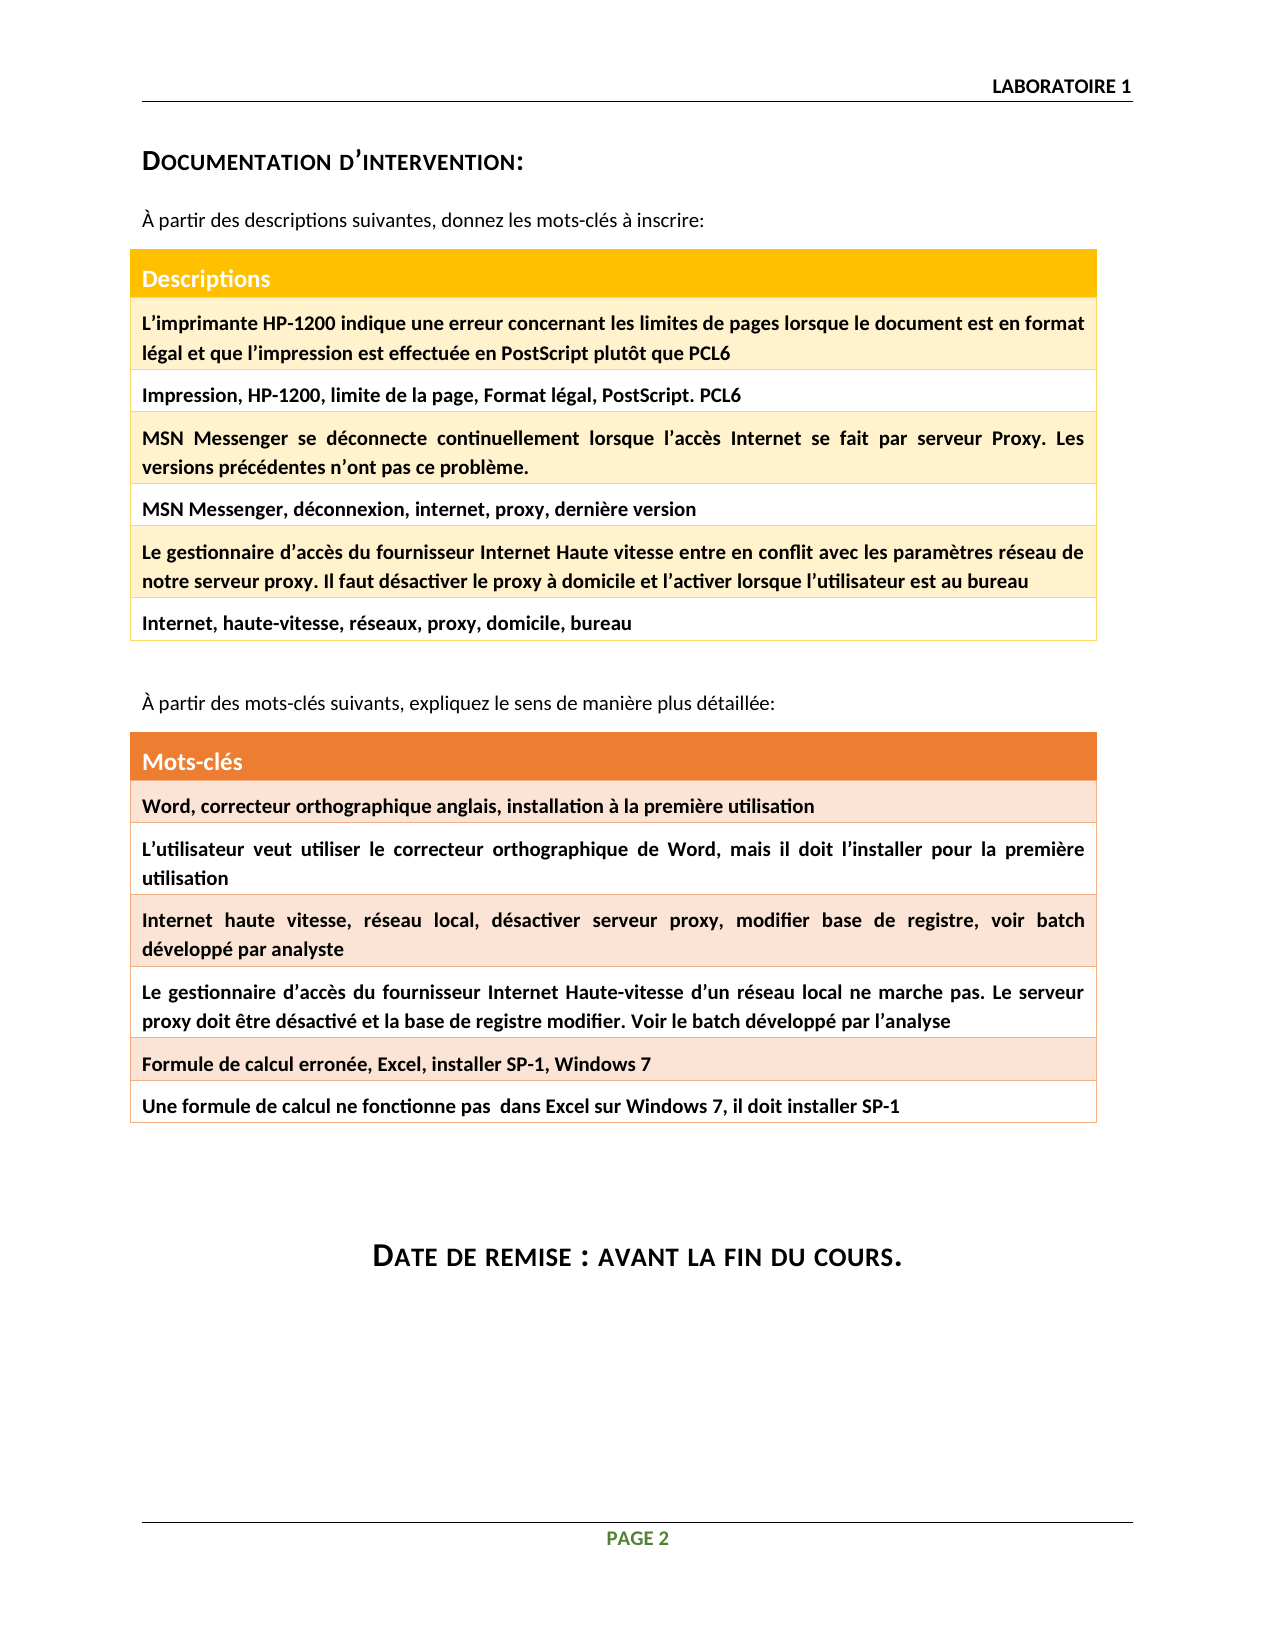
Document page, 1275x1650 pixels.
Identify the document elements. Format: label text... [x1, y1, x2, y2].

table_cell Le gestionnaire d’accès du fournisseur Internet Haute-vitesse d’un réseau local ne marche pas. Le serveur proxy doit être désactivé et la base de registre modifier. Voir le batch développé par l’analyse [131, 967, 1096, 1037]
table_cell Le gestionnaire d’accès du fournisseur Internet Haute vitesse entre en conflit avec les paramètres réseau de notre serveur proxy. Il faut désactiver le proxy à domicile et l’activer lorsque l’utilisateur est au bureau [131, 526, 1096, 597]
table_cell Internet, haute-vitesse, réseaux, proxy, domicile, bureau [131, 598, 1096, 639]
text À partir des descriptions suivantes, donnez les mots-clés à inscrire: [142, 208, 1133, 233]
table_header Descriptions [131, 250, 1096, 297]
table_cell Formule de calcul erronée, Excel, installer SP-1, Windows 7 [131, 1038, 1096, 1080]
subtitle Date de remise : avant la fin du cours. [142, 1234, 1133, 1274]
table_cell Impression, HP-1200, limite de la page, Format légal, PostScript. PCL6 [131, 370, 1096, 411]
table_cell Word, correcteur orthographique anglais, installation à la première utilisation [131, 781, 1096, 822]
text À partir des mots-clés suivants, expliquez le sens de manière plus détaillée: [142, 691, 1133, 716]
table_header Mots-clés [131, 733, 1096, 780]
table_cell Une formule de calcul ne fonctionne pas dans Excel sur Windows 7, il doit installer SP-1 [131, 1081, 1096, 1122]
subtitle Documentation d’intervention: [142, 142, 1133, 177]
table_cell MSN Messenger, déconnexion, internet, proxy, dernière version [131, 484, 1096, 525]
table_cell L’imprimante HP-1200 indique une erreur concernant les limites de pages lorsque le document est en format légal et que l’impression est effectuée en PostScript plutôt que PCL6 [131, 298, 1096, 369]
table_cell Internet haute vitesse, réseau local, désactiver serveur proxy, modifier base de registre, voir batch développé par analyste [131, 895, 1096, 966]
table_cell MSN Messenger se déconnecte continuellement lorsque l’accès Internet se fait par serveur Proxy. Les versions précédentes n’ont pas ce problème. [131, 412, 1096, 483]
table_cell L’utilisateur veut utiliser le correcteur orthographique de Word, mais il doit l’installer pour la première utilisation [131, 823, 1096, 894]
